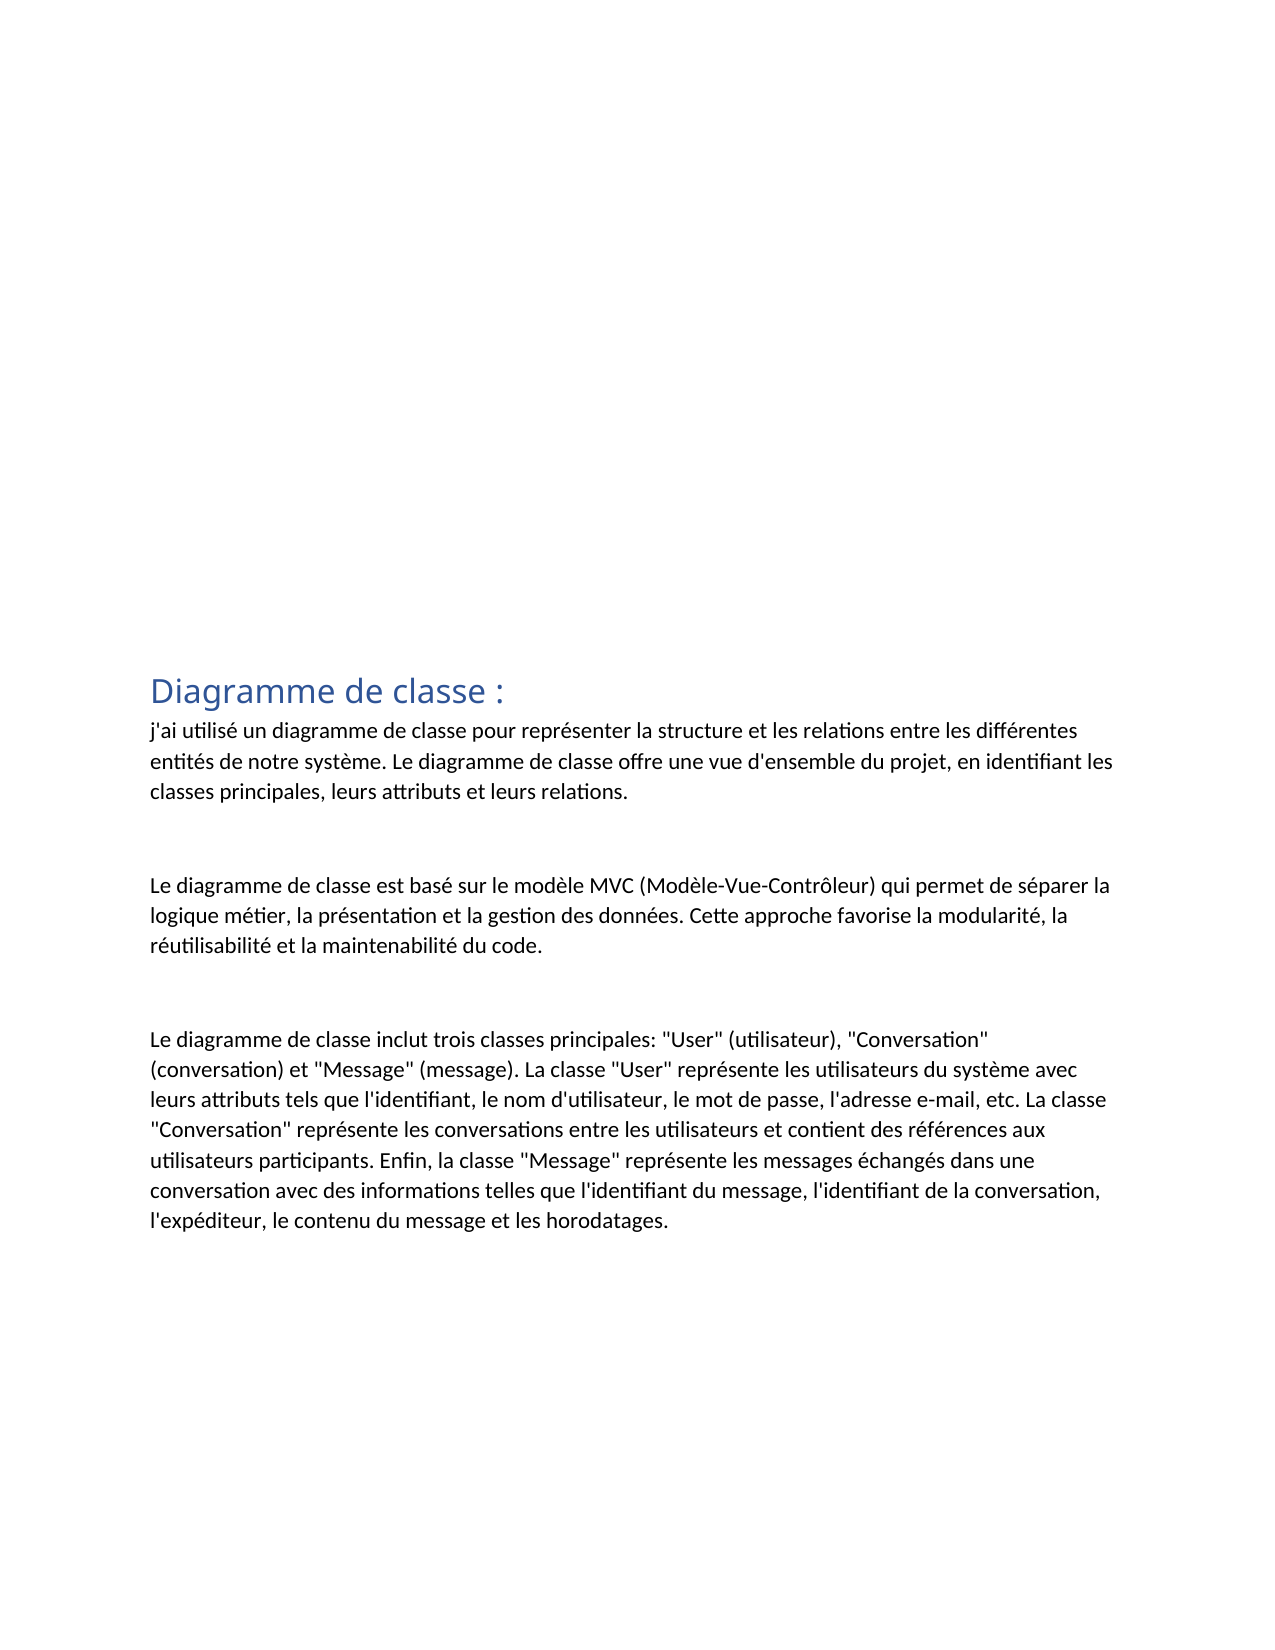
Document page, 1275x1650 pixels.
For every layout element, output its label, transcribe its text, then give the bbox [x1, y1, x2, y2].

text j'ai utilisé un diagramme de classe pour représenter la structure et les relations entre les différentes entités de notre système. Le diagramme de classe offre une vue d'ensemble du projet, en identifiant les classes principales, leurs attributs et leurs relations. [150, 717, 1125, 805]
text Le diagramme de classe est basé sur le modèle MVC (Modèle-Vue-Contrôleur) qui permet de séparer la logique métier, la présentation et la gestion des données. Cette approche favorise la modularité, la réutilisabilité et la maintenabilité du code. [150, 871, 1125, 959]
text Le diagramme de classe inclut trois classes principales: "User" (utilisateur), "Conversation" (conversation) et "Message" (message). La classe "User" représente les utilisateurs du système avec leurs attributs tels que l'identifiant, le nom d'utilisateur, le mot de passe, l'adresse e-mail, etc. La classe "Conversation" représente les conversations entre les utilisateurs et contient des références aux utilisateurs participants. Enfin, la classe "Message" représente les messages échangés dans une conversation avec des informations telles que l'identifiant du message, l'identifiant de la conversation, l'expéditeur, le contenu du message et les horodatages. [150, 1025, 1125, 1234]
subtitle Diagramme de classe : [150, 668, 1125, 713]
